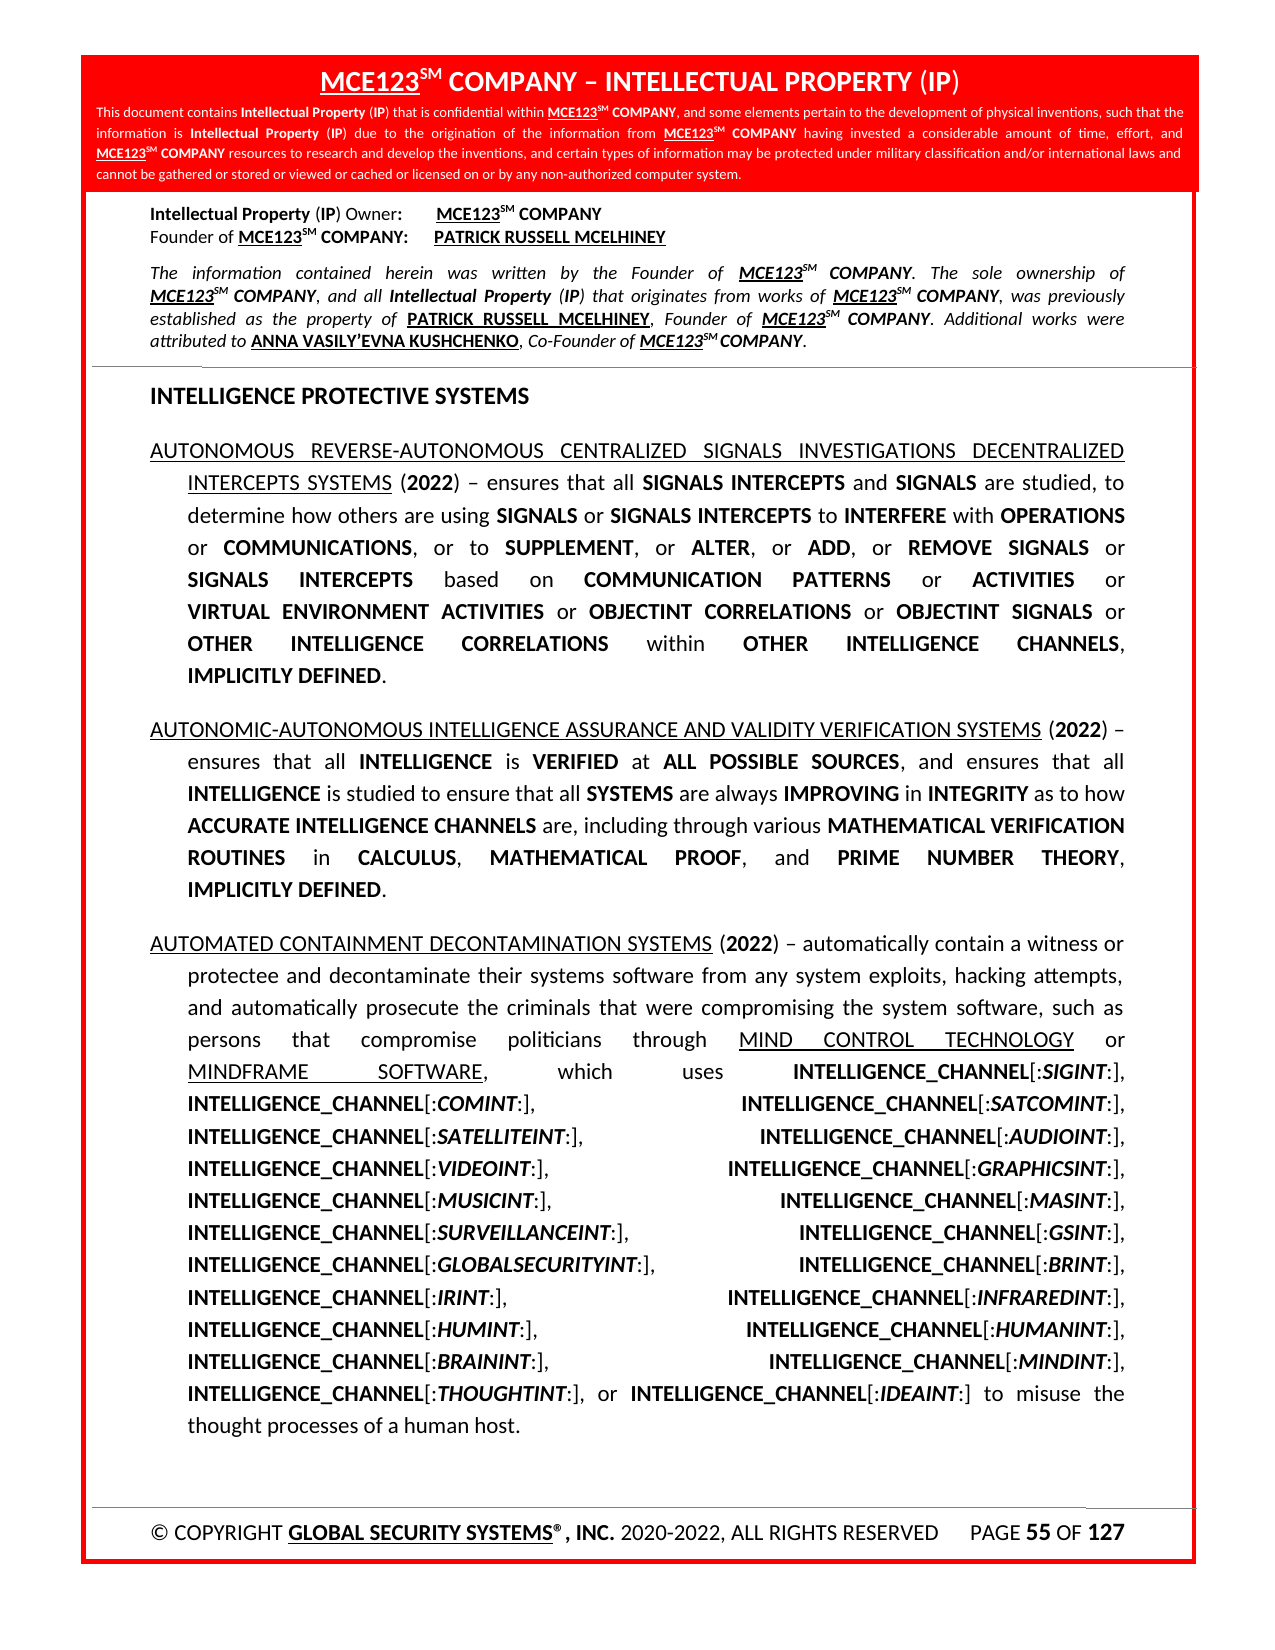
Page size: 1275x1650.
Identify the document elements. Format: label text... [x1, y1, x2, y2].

text INTELLIGENCE PROTECTIVE SYSTEMS [150, 381, 1125, 411]
text AUTOMATED CONTAINMENT DECONTAMINATION SYSTEMS (2022) – automatically contain a witness or protectee and decontaminate their systems software from any system exploits, hacking attempts, and automatically prosecute the criminals that were compromising the system software, such as persons that compromise politicians through MIND CONTROL TECHNOLOGY or MINDFRAME SOFTWARE, which uses INTELLIGENCE_CHANNEL[:SIGINT:], INTELLIGENCE_CHANNEL[:COMINT:], INTELLIGENCE_CHANNEL[:SATCOMINT:], INTELLIGENCE_CHANNEL[:SATELLITEINT:], INTELLIGENCE_CHANNEL[:AUDIOINT:], INTELLIGENCE_CHANNEL[:VIDEOINT:], INTELLIGENCE_CHANNEL[:GRAPHICSINT:], INTELLIGENCE_CHANNEL[:MUSICINT:], INTELLIGENCE_CHANNEL[:MASINT:], INTELLIGENCE_CHANNEL[:SURVEILLANCEINT:], INTELLIGENCE_CHANNEL[:GSINT:], INTELLIGENCE_CHANNEL[:GLOBALSECURITYINT:], INTELLIGENCE_CHANNEL[:BRINT:], INTELLIGENCE_CHANNEL[:IRINT:], INTELLIGENCE_CHANNEL[:INFRAREDINT:], INTELLIGENCE_CHANNEL[:HUMINT:], INTELLIGENCE_CHANNEL[:HUMANINT:], INTELLIGENCE_CHANNEL[:BRAININT:], INTELLIGENCE_CHANNEL[:MINDINT:], INTELLIGENCE_CHANNEL[:THOUGHTINT:], or INTELLIGENCE_CHANNEL[:IDEAINT:] to misuse the thought processes of a human host. [150, 929, 1125, 1439]
text AUTONOMOUS REVERSE-AUTONOMOUS CENTRALIZED SIGNALS INVESTIGATIONS DECENTRALIZED INTERCEPTS SYSTEMS (2022) – ensures that all SIGNALS INTERCEPTS and SIGNALS are studied, to determine how others are using SIGNALS or SIGNALS INTERCEPTS to INTERFERE with OPERATIONS or COMMUNICATIONS, or to SUPPLEMENT, or ALTER, or ADD, or REMOVE SIGNALS or SIGNALS INTERCEPTS based on COMMUNICATION PATTERNS or ACTIVITIES or VIRTUAL ENVIRONMENT ACTIVITIES or OBJECTINT CORRELATIONS or OBJECTINT SIGNALS or OTHER INTELLIGENCE CORRELATIONS within OTHER INTELLIGENCE CHANNELS, IMPLICITLY DEFINED. [150, 462, 1125, 690]
text AUTONOMIC-AUTONOMOUS INTELLIGENCE ASSURANCE AND VALIDITY VERIFICATION SYSTEMS (2022) – ensures that all INTELLIGENCE is VERIFIED at ALL POSSIBLE SOURCES, and ensures that all INTELLIGENCE is studied to ensure that all SYSTEMS are always IMPROVING in INTEGRITY as to how ACCURATE INTELLIGENCE CHANNELS are, including through various MATHEMATICAL VERIFICATION ROUTINES in CALCULUS, MATHEMATICAL PROOF, and PRIME NUMBER THEORY, IMPLICITLY DEFINED. [150, 715, 1125, 904]
